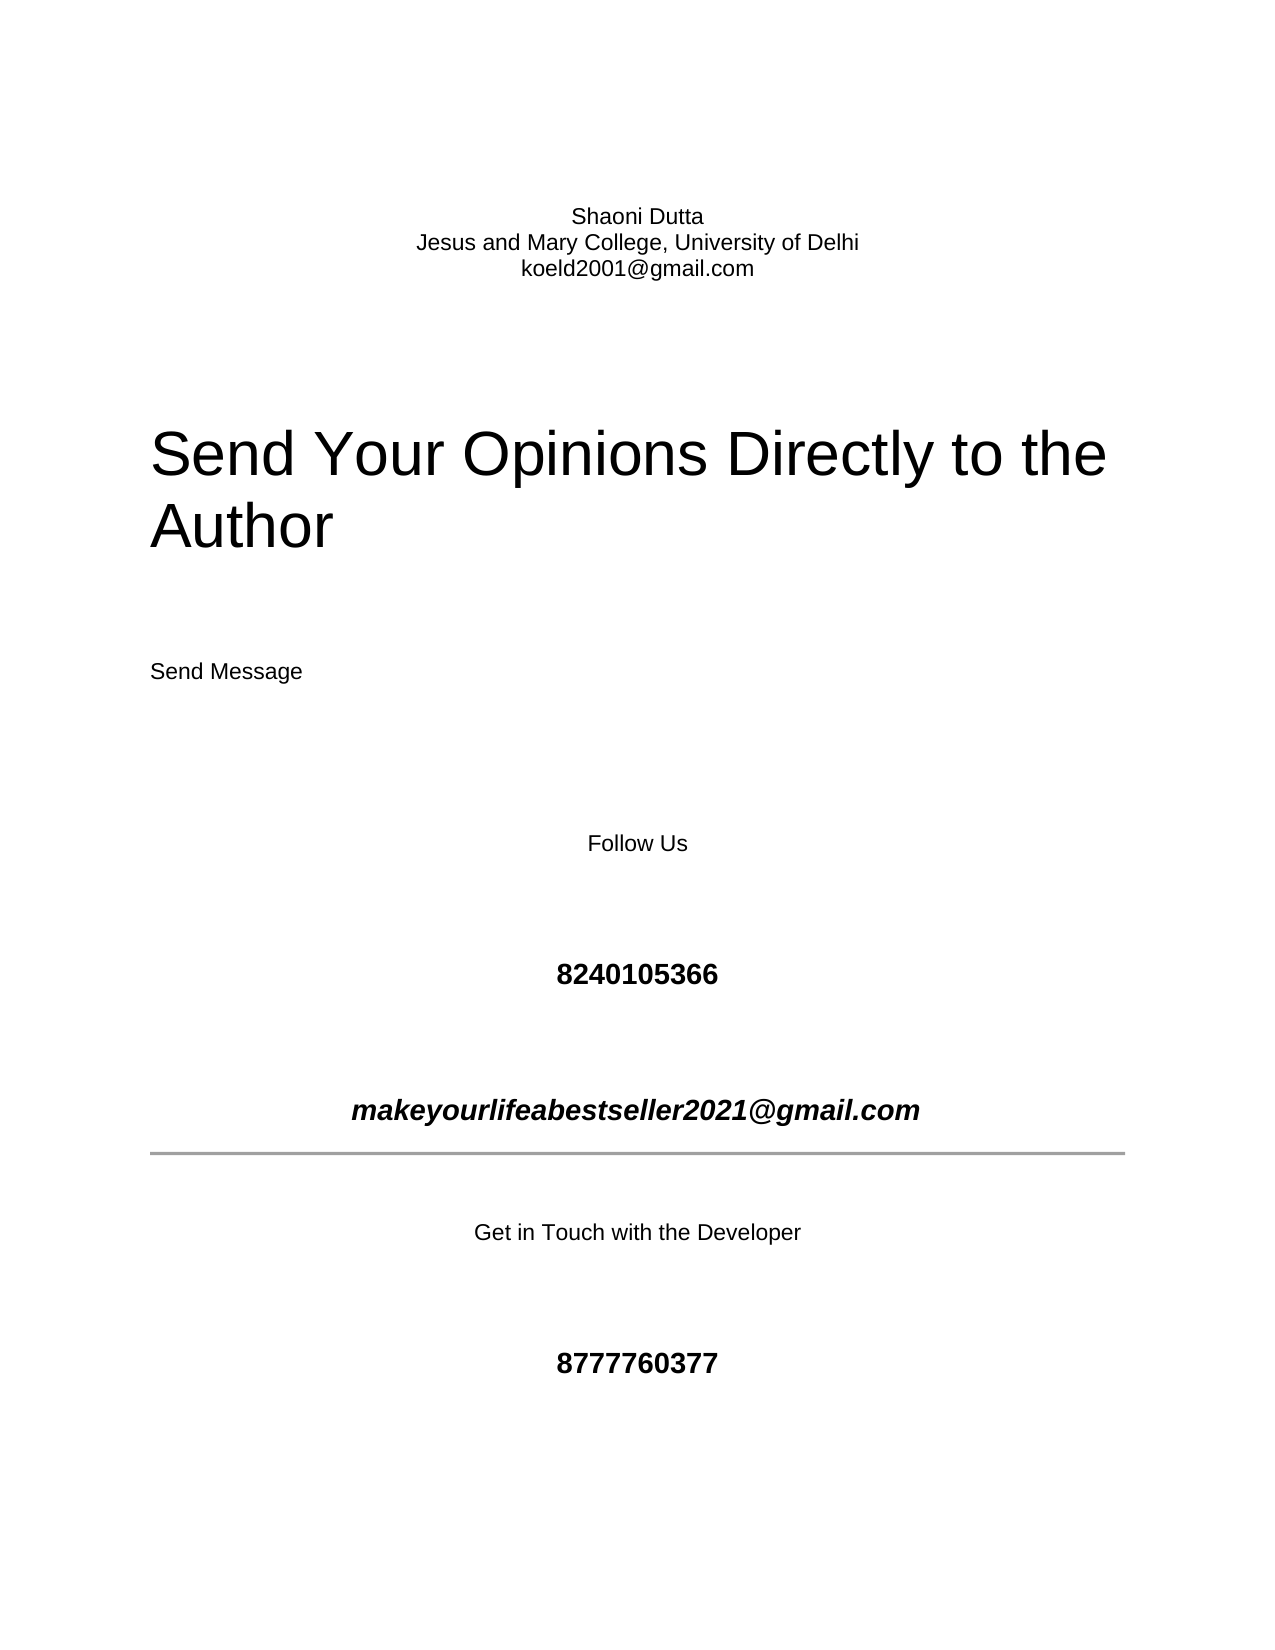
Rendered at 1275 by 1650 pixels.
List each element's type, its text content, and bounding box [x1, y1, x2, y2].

text Follow Us [150, 829, 1125, 856]
text Send Message [150, 658, 1125, 684]
text koeld2001@gmail.com [150, 255, 1125, 282]
text Send Your Opinions Directly to the Author [150, 417, 1125, 561]
text Jesus and Mary College, University of Delhi [150, 229, 1125, 255]
subtitle makeyourlifeabestseller2021@gmail.com [150, 1093, 1125, 1127]
text Shaoni Dutta [150, 203, 1125, 229]
text Get in Touch with the Developer [150, 1218, 1125, 1245]
subtitle 8240105366 [150, 957, 1125, 991]
subtitle 8777760377 [150, 1346, 1125, 1379]
